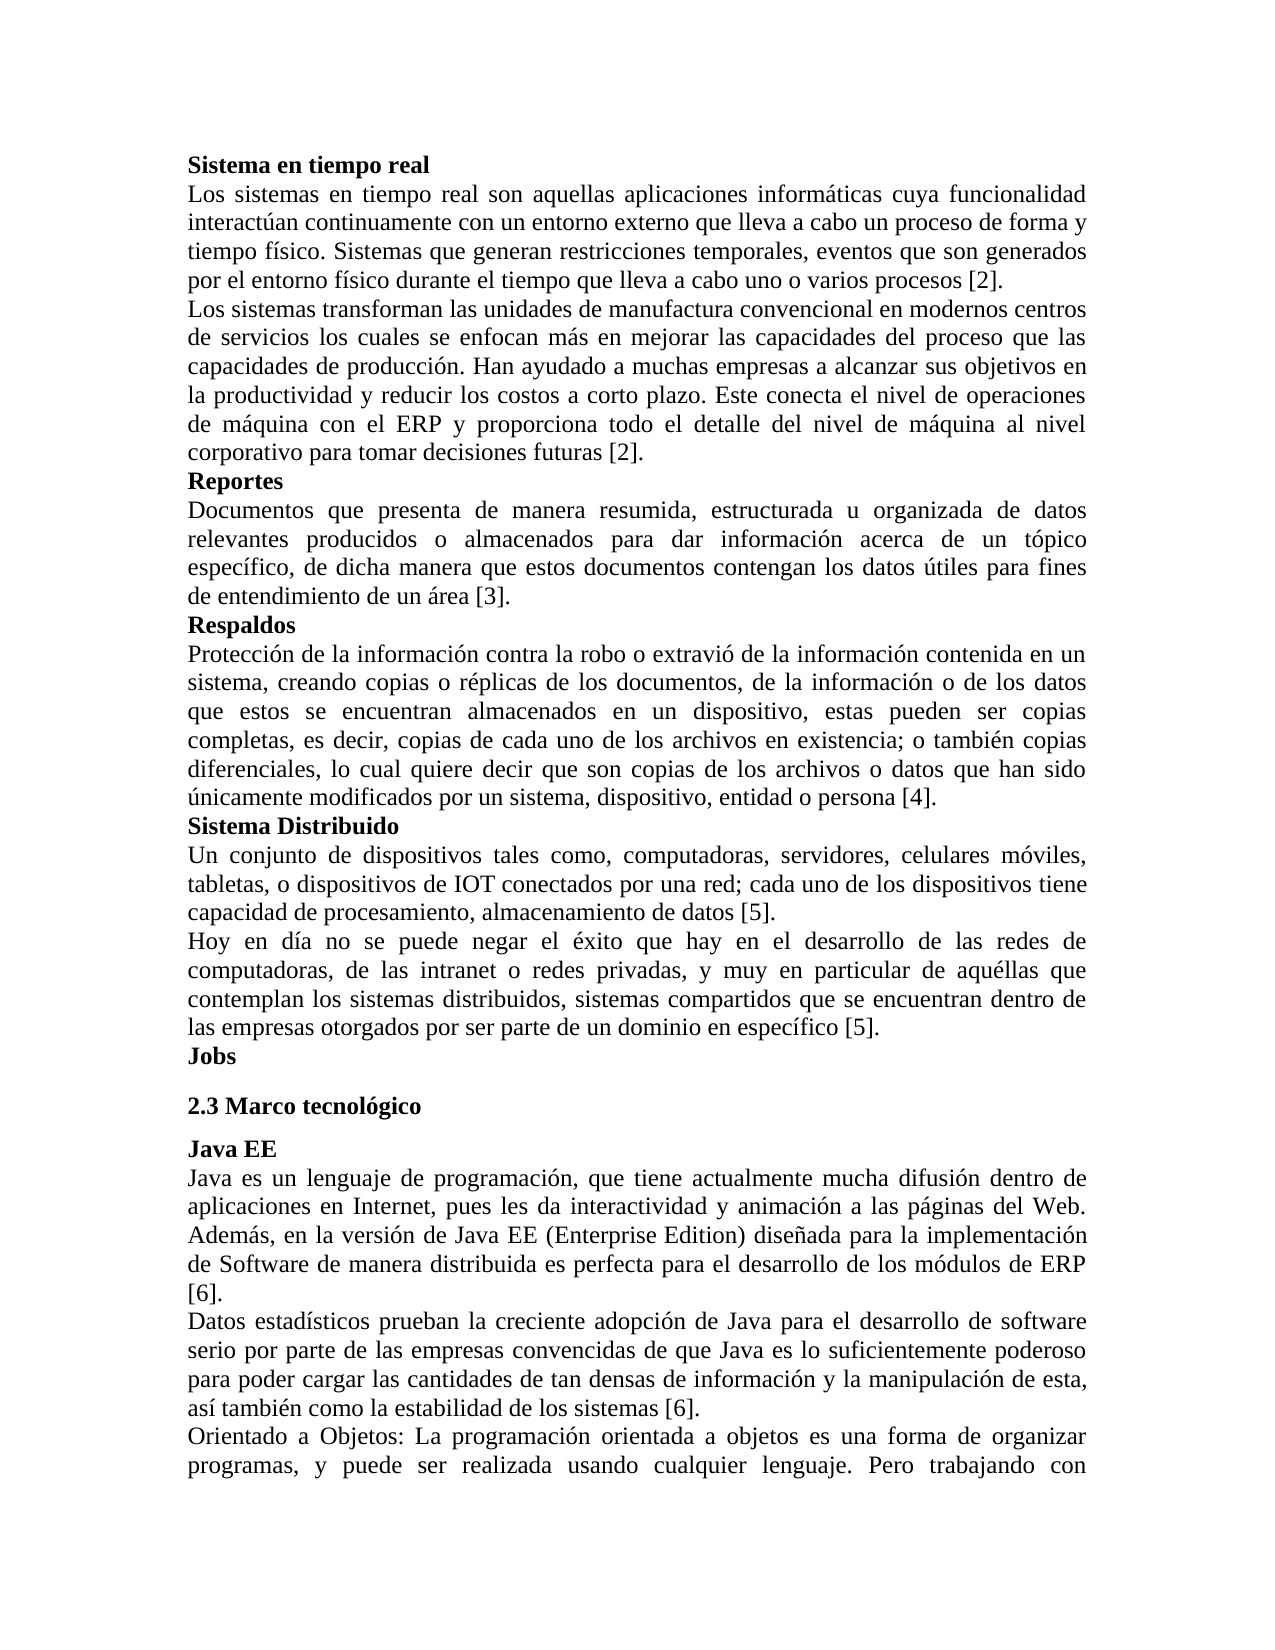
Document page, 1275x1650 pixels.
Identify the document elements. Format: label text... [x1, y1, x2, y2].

text Respaldos [187, 610, 1087, 639]
text Java EE [187, 1134, 1087, 1163]
text Sistema en tiempo real [187, 150, 1087, 179]
text Documentos que presenta de manera resumida, estructurada u organizada de datos relevantes producidos o almacenados para dar información acerca de un tópico específico, de dicha manera que estos documentos contengan los datos útiles para fines de entendimiento de un área [3]. [187, 495, 1087, 610]
text Protección de la información contra la robo o extravió de la información contenida en un sistema, creando copias o réplicas de los documentos, de la información o de los datos que estos se encuentran almacenados en un dispositivo, estas pueden ser copias completas, es decir, copias de cada uno de los archivos en existencia; o también copias diferenciales, lo cual quiere decir que son copias de los archivos o datos que han sido únicamente modificados por un sistema, dispositivo, entidad o persona [4]. [187, 639, 1087, 811]
text Sistema Distribuido [187, 811, 1087, 840]
text Los sistemas transforman las unidades de manufactura convencional en modernos centros de servicios los cuales se enfocan más en mejorar las capacidades del proceso que las capacidades de producción. Han ayudado a muchas empresas a alcanzar sus objetivos en la productividad y reducir los costos a corto plazo. Este conecta el nivel de operaciones de máquina con el ERP y proporciona todo el detalle del nivel de máquina al nivel corporativo para tomar decisiones futuras [2]. [187, 294, 1087, 466]
text Un conjunto de dispositivos tales como, computadoras, servidores, celulares móviles, tabletas, o dispositivos de IOT conectados por una red; cada uno de los dispositivos tiene capacidad de procesamiento, almacenamiento de datos [5]. [187, 840, 1087, 926]
subtitle 2.3 Marco tecnológico [187, 1091, 1087, 1119]
text Reportes [187, 466, 1087, 495]
text Hoy en día no se puede negar el éxito que hay en el desarrollo de las redes de computadoras, de las intranet o redes privadas, y muy en particular de aquéllas que contemplan los sistemas distribuidos, sistemas compartidos que se encuentran dentro de las empresas otorgados por ser parte de un dominio en específico [5]. [187, 926, 1087, 1041]
text Jobs [187, 1041, 1087, 1070]
text Los sistemas en tiempo real son aquellas aplicaciones informáticas cuya funcionalidad interactúan continuamente con un entorno externo que lleva a cabo un proceso de forma y tiempo físico. Sistemas que generan restricciones temporales, eventos que son generados por el entorno físico durante el tiempo que lleva a cabo uno o varios procesos [2]. [187, 179, 1087, 294]
